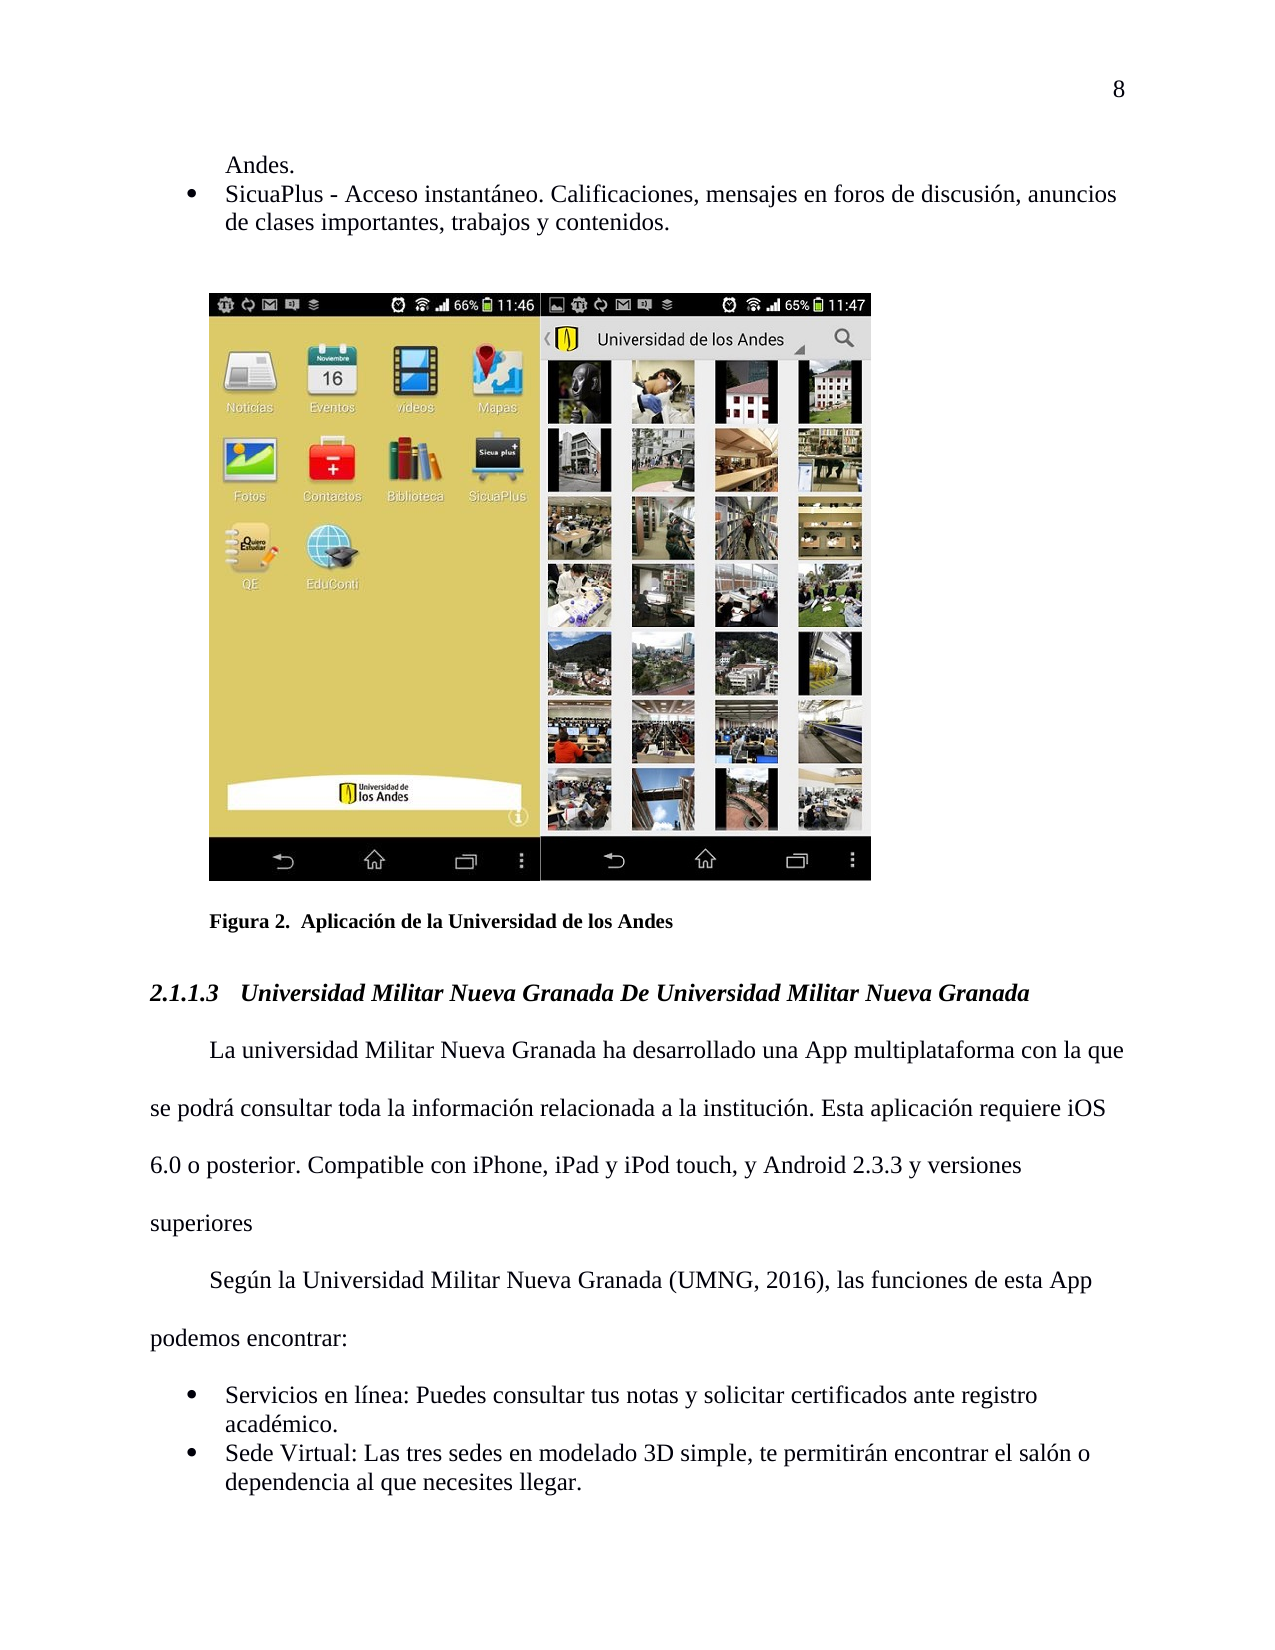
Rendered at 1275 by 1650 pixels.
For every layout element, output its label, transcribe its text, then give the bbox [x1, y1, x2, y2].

list Servicios en línea: Puedes consultar tus notas y solicitar certificados ante registro académico. [187, 1381, 1125, 1438]
list Contactos - Números importantes de contactos, emergencias o la línea directa de Los Andes. [187, 150, 1125, 179]
list SicuaPlus - Acceso instantáneo. Calificaciones, mensajes en foros de discusión, anuncios de clases importantes, trabajos y contenidos. [187, 179, 1125, 236]
text Figura 2. Aplicación de la Universidad de los Andes [150, 909, 1125, 933]
subtitle Universidad Militar Nueva Granada De Universidad Militar Nueva Granada [150, 978, 1125, 1007]
text Según la Universidad Militar Nueva Granada , las funciones de esta App podemos encontrar: [150, 1266, 1125, 1352]
picture [209, 293, 872, 881]
text La universidad Militar Nueva Granada ha desarrollado una App multiplataforma con la que se podrá consultar toda la información relacionada a la institución. Esta aplicación requiere iOS 6.0 o posterior. Compatible con iPhone, iPad y iPod touch, y Android 2.3.3 y versiones superiores [150, 1036, 1125, 1237]
list Sede Virtual: Las tres sedes en modelado 3D simple, te permitirán encontrar el salón o dependencia al que necesites llegar. [187, 1438, 1125, 1496]
